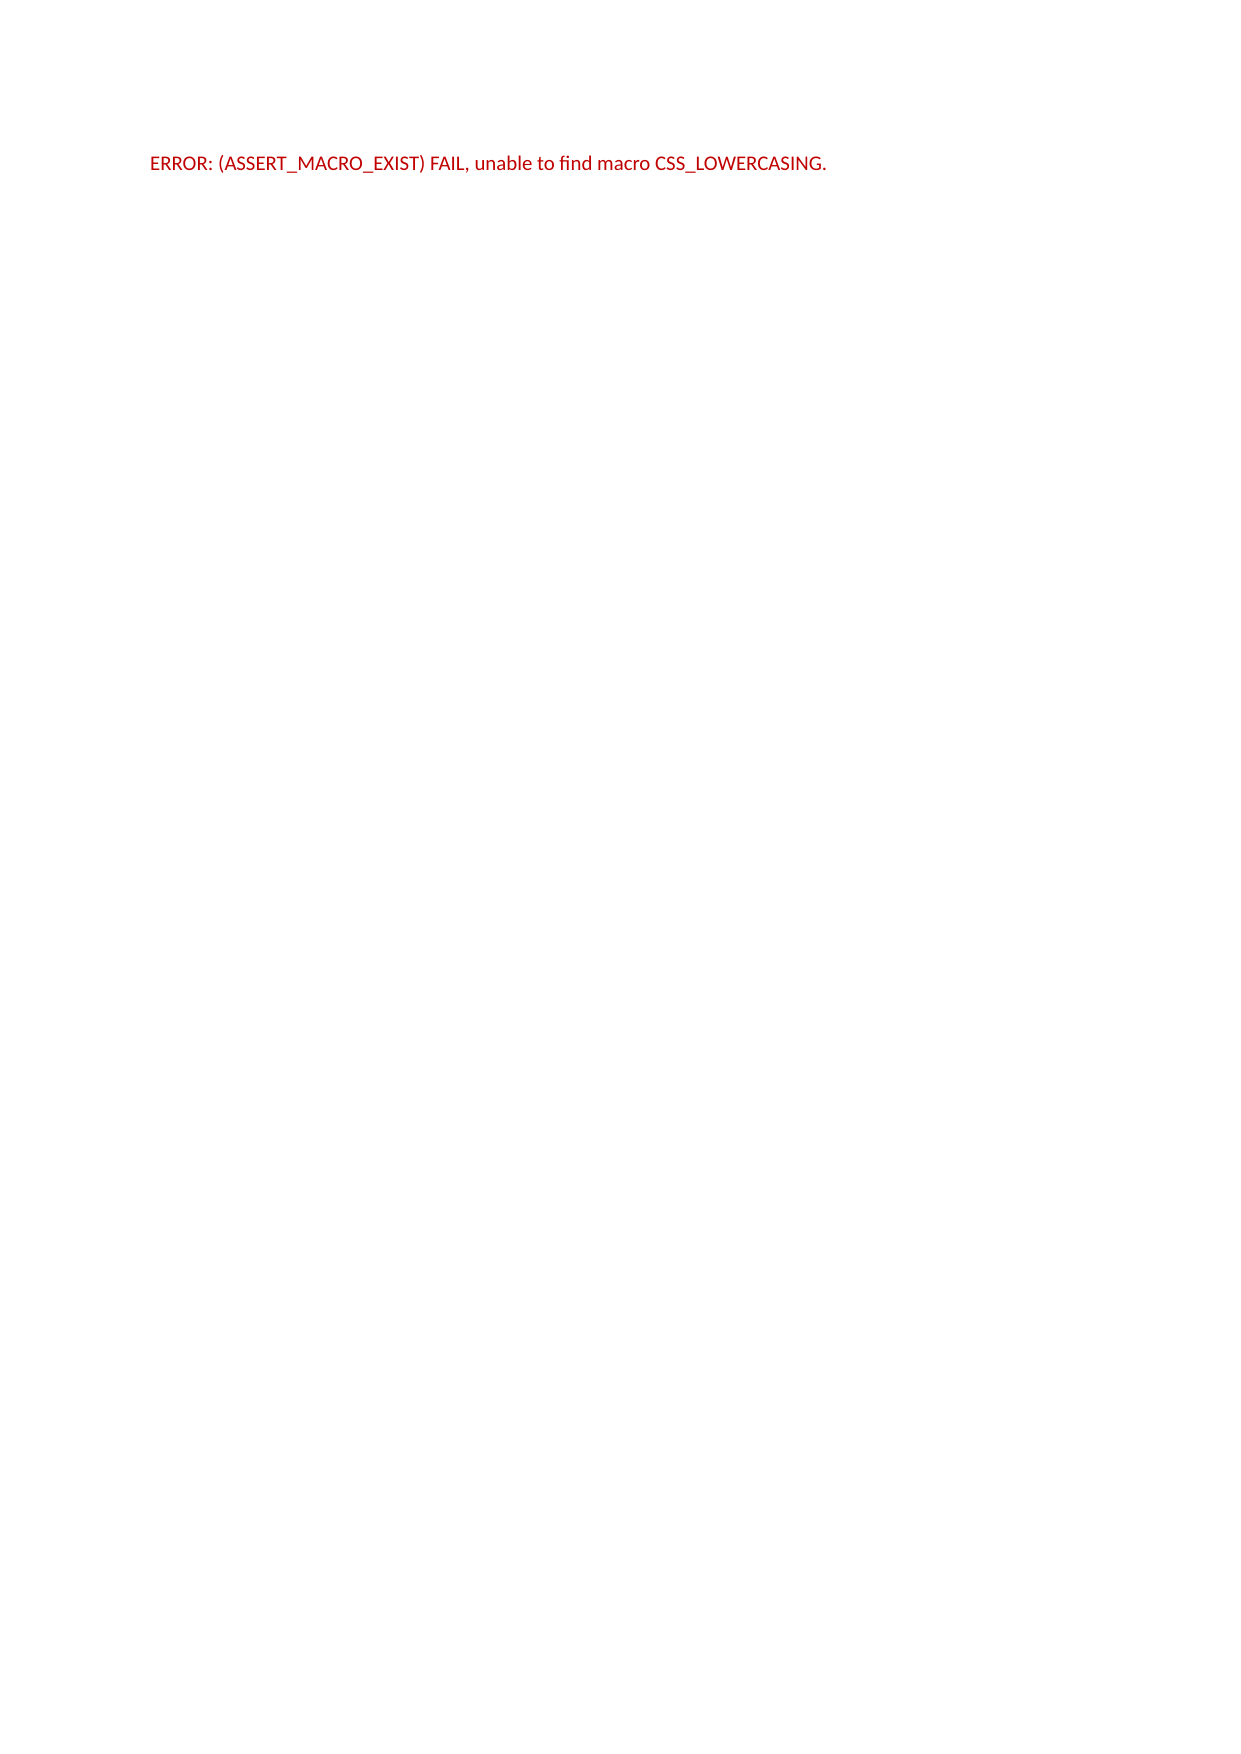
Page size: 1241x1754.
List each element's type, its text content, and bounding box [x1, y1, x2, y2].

text ERROR: (ASSERT_MACRO_EXIST) FAIL, unable to find macro CSS_LOWERCASING. [150, 150, 1090, 175]
